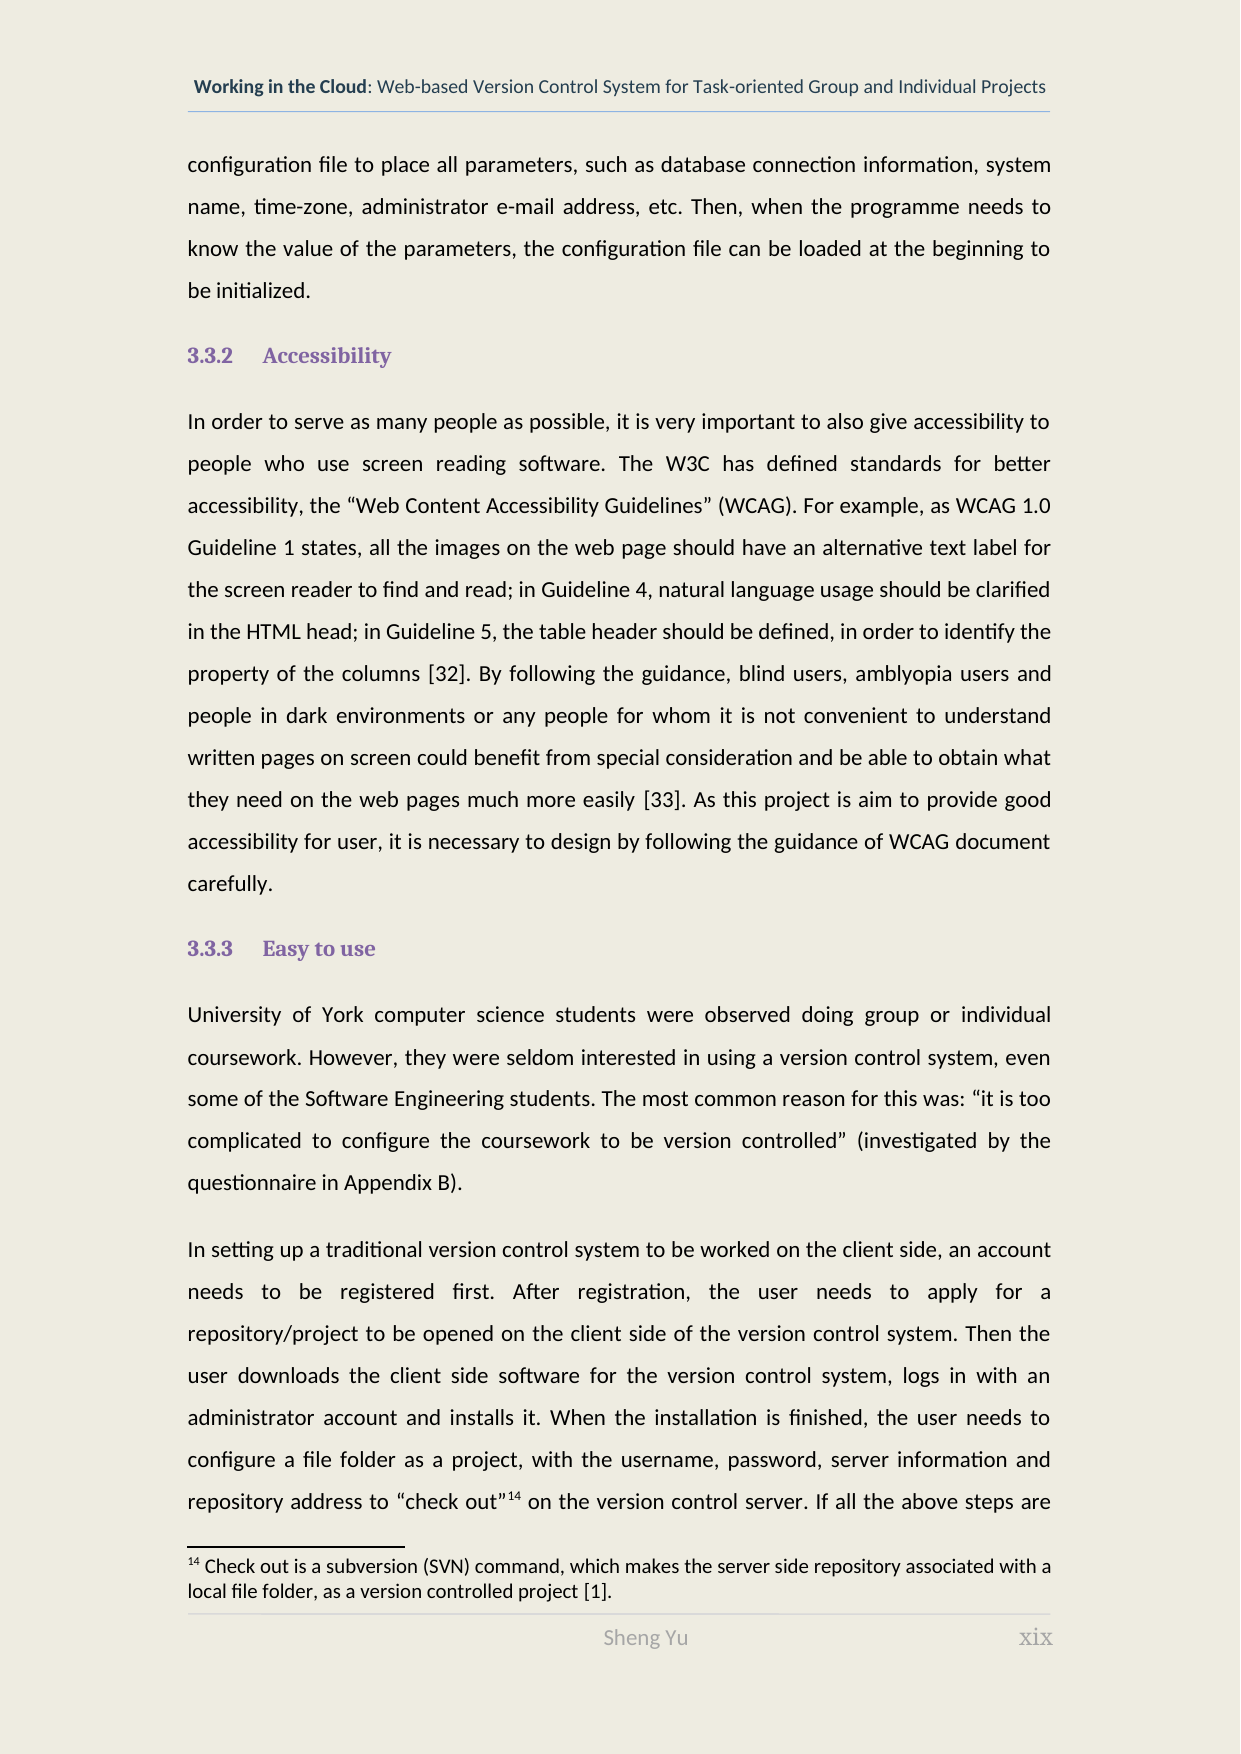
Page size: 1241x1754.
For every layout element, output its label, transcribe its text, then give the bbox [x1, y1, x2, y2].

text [187, 150, 1053, 304]
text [187, 1236, 1053, 1515]
subtitle Accessibility [187, 343, 1053, 369]
text University of York computer science students were observed doing group or individual coursework. However, they were seldom interested in using a version control system, even some of the Software Engineering students. The most common reason for this was: “it is too complicated to configure the coursework to be version controlled” (investigated by the questionnaire in Appendix B). [187, 1001, 1053, 1197]
text In order to serve as many people as possible, it is very important to also give accessibility to people who use screen reading software. The W3C has defined standards for better accessibility, the “Web Content Accessibility Guidelines” (WCAG). For example, as WCAG 1.0 Guideline 1 states, all the images on the web page should have an alternative text label for the screen reader to find and read; in Guideline 4, natural language usage should be clarified in the HTML head; in Guideline 5, the table header should be defined, in order to identify the property of the columns. By following the guidance, blind users, amblyopia users and people in dark environments or any people for whom it is not convenient to understand written pages on screen could benefit from special consideration and be able to obtain what they need on the web pages much more easily. As this project is aim to provide good accessibility for user, it is necessary to design by following the guidance of WCAG document carefully. [187, 407, 1053, 897]
subtitle Easy to use [187, 936, 1053, 962]
